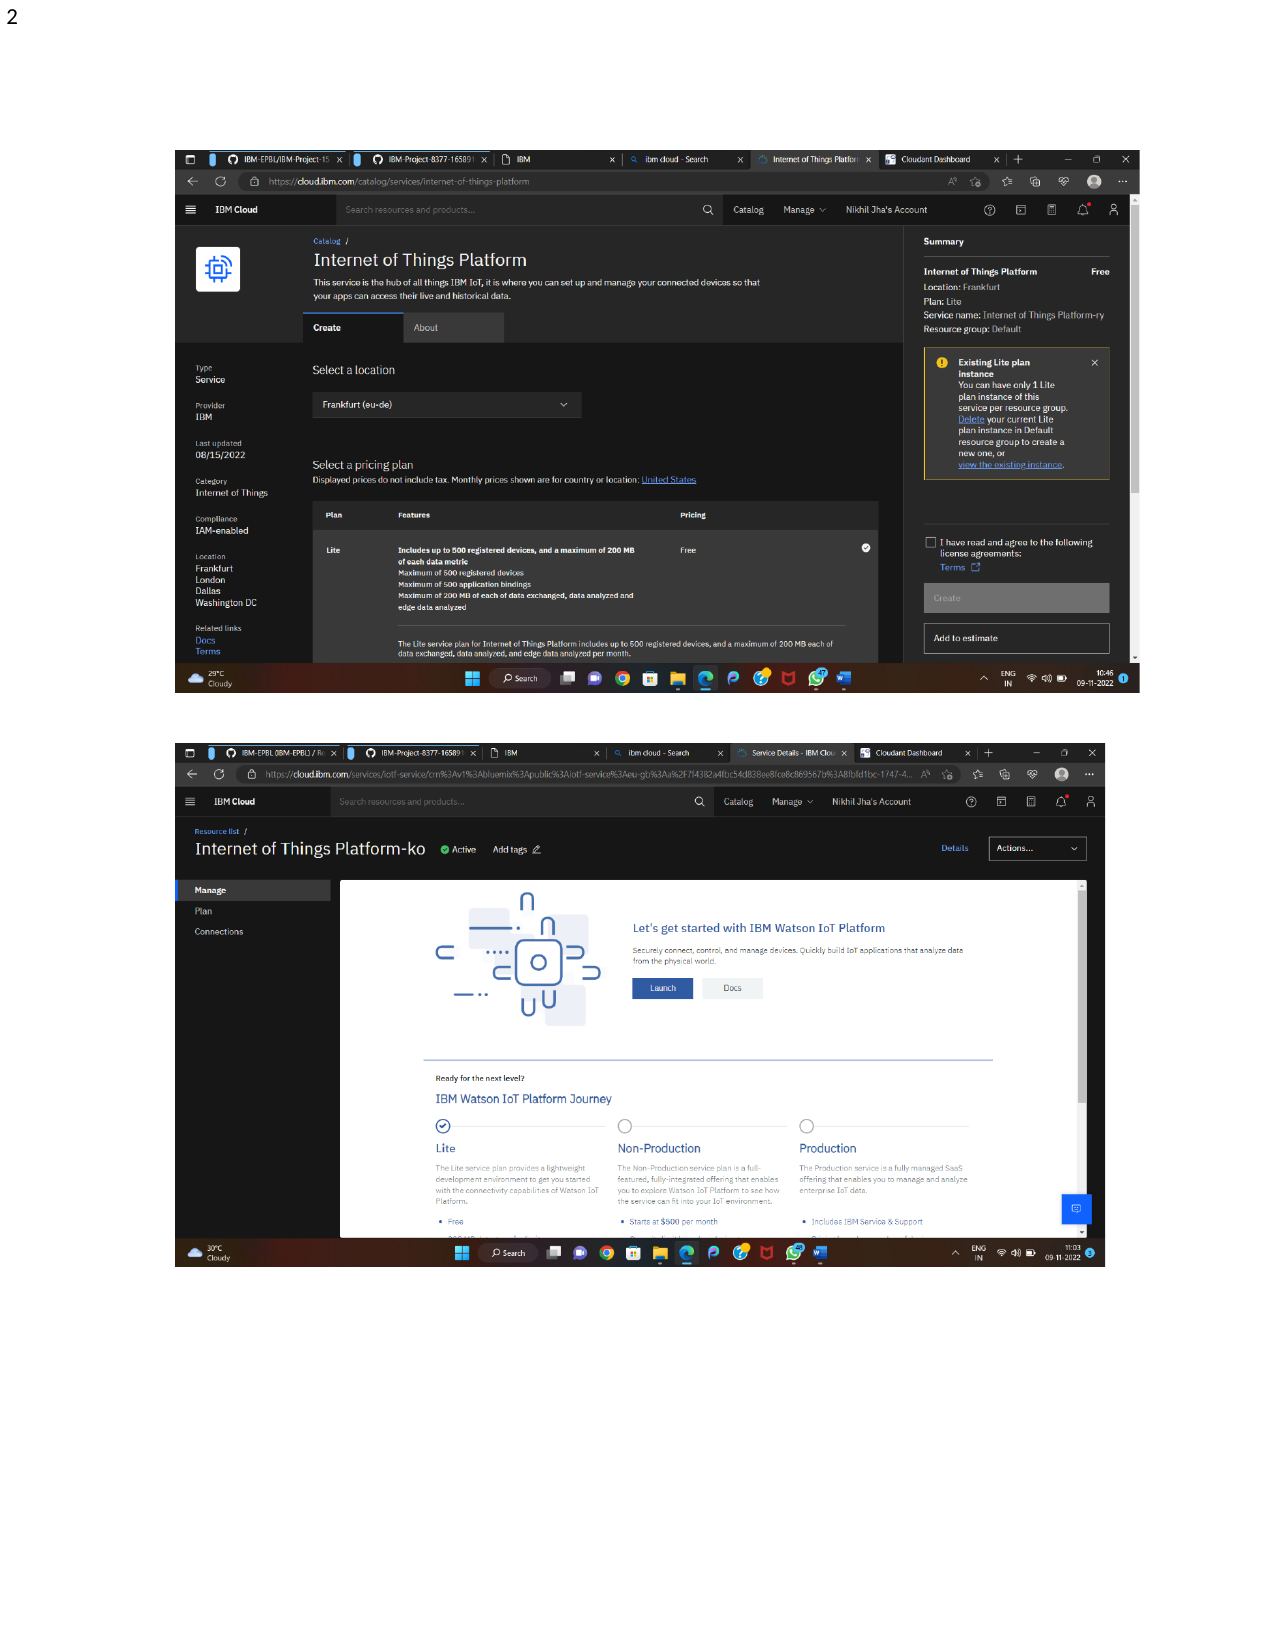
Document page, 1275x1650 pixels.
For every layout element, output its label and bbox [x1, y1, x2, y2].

picture [175, 150, 1140, 693]
picture [175, 743, 1105, 1267]
